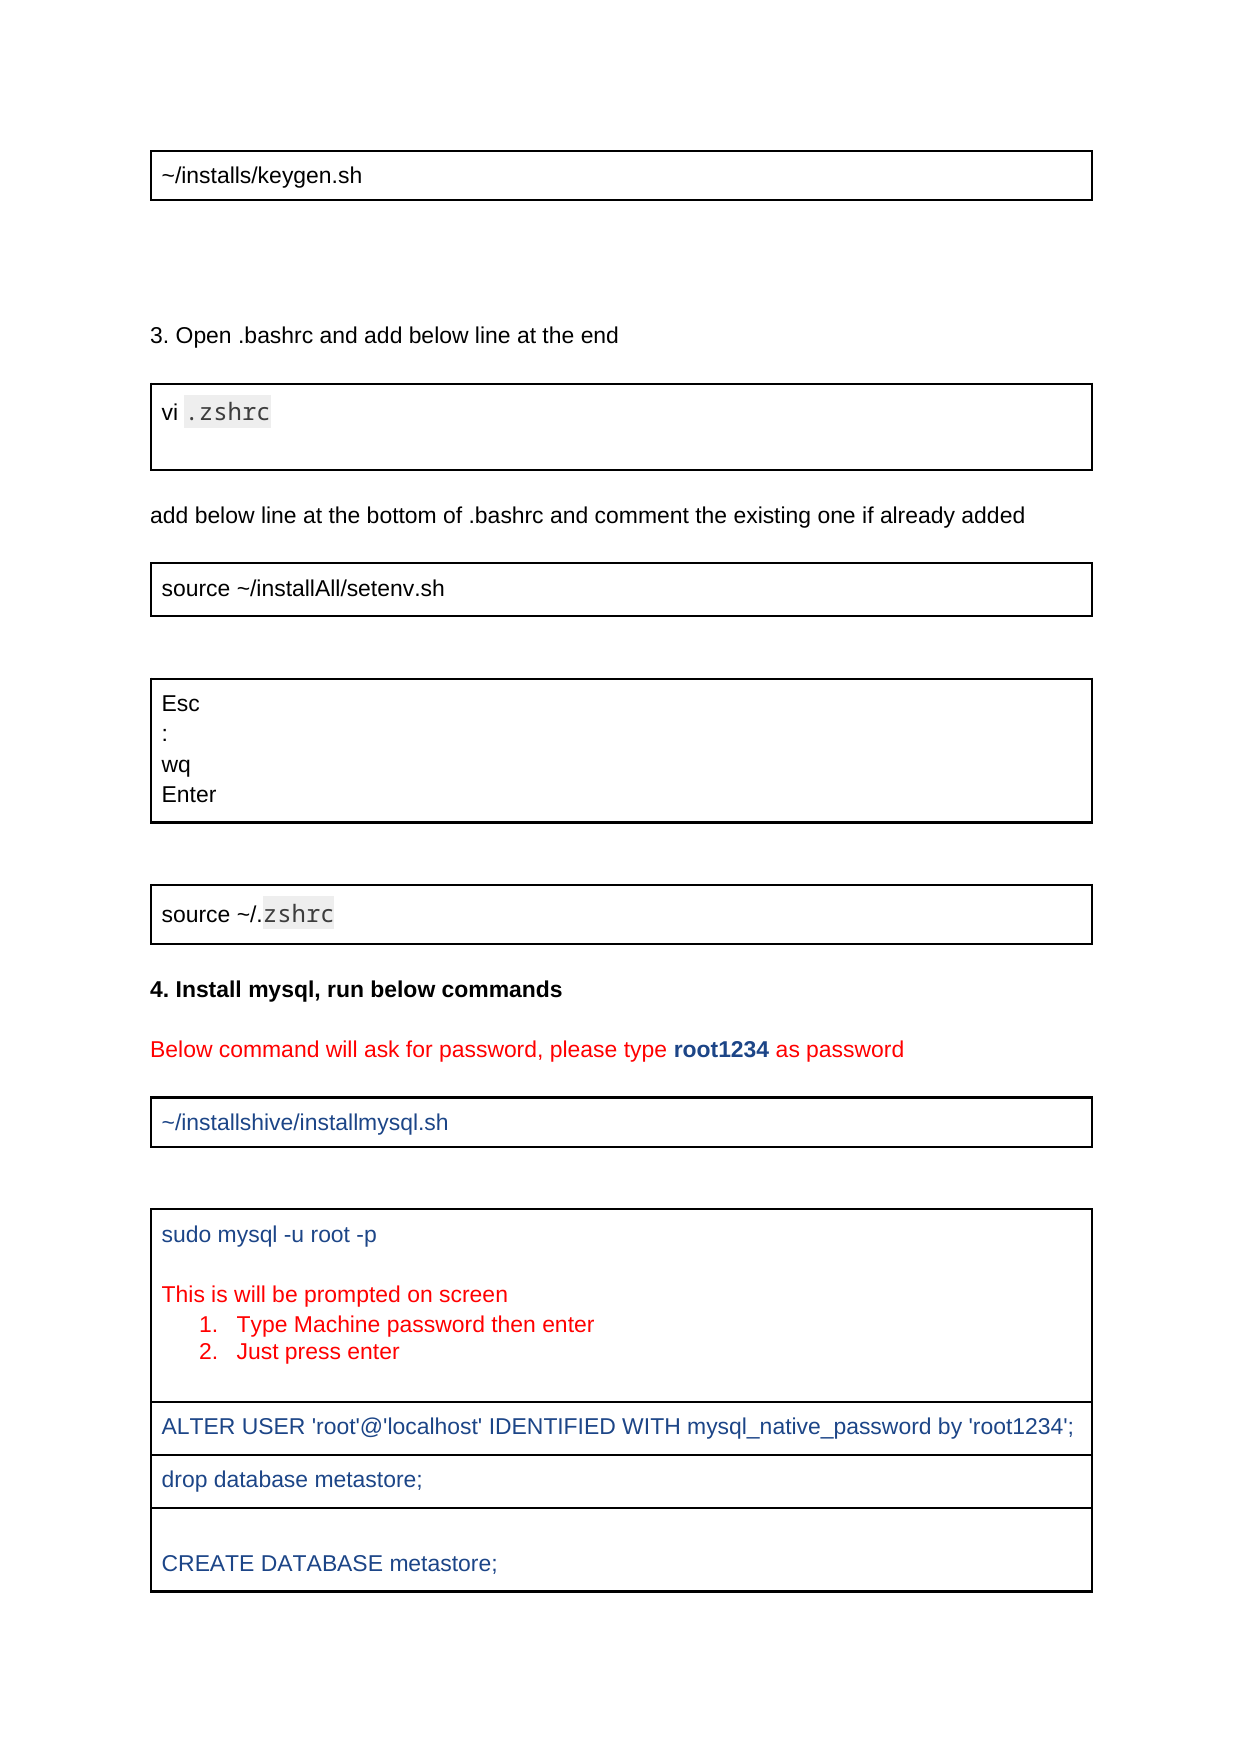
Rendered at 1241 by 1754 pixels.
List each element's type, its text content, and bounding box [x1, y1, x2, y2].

table_header source ~/.zshrc [152, 886, 1091, 943]
text Below command will ask for password, please type root1234 as password [150, 1036, 1090, 1062]
table_header ~/installAll/installAllComponents.sh ~/installs/keygen.sh [152, 152, 1091, 199]
table_header vi .zshrc [152, 385, 1091, 469]
text 3. Open .bashrc and add below line at the end [150, 322, 1090, 348]
text add below line at the bottom of .bashrc and comment the existing one if already added [150, 502, 1090, 528]
table_header ~/installshive/installmysql.sh [152, 1099, 1091, 1146]
table_header sudo mysql -u root -p This is will be prompted on screen Type Machine password then enter Just press enter [152, 1210, 1091, 1401]
text 4. Install mysql, run below commands [150, 976, 1090, 1002]
table_header source ~/installAll/setenv.sh [152, 564, 1091, 615]
table_cell drop database metastore; [152, 1456, 1091, 1507]
table_cell CREATE DATABASE metastore; [152, 1509, 1091, 1590]
table_cell ALTER USER 'root'@'localhost' IDENTIFIED WITH mysql_native_password by 'root1234'; [152, 1403, 1091, 1454]
table_header Esc : wq Enter [152, 680, 1091, 821]
